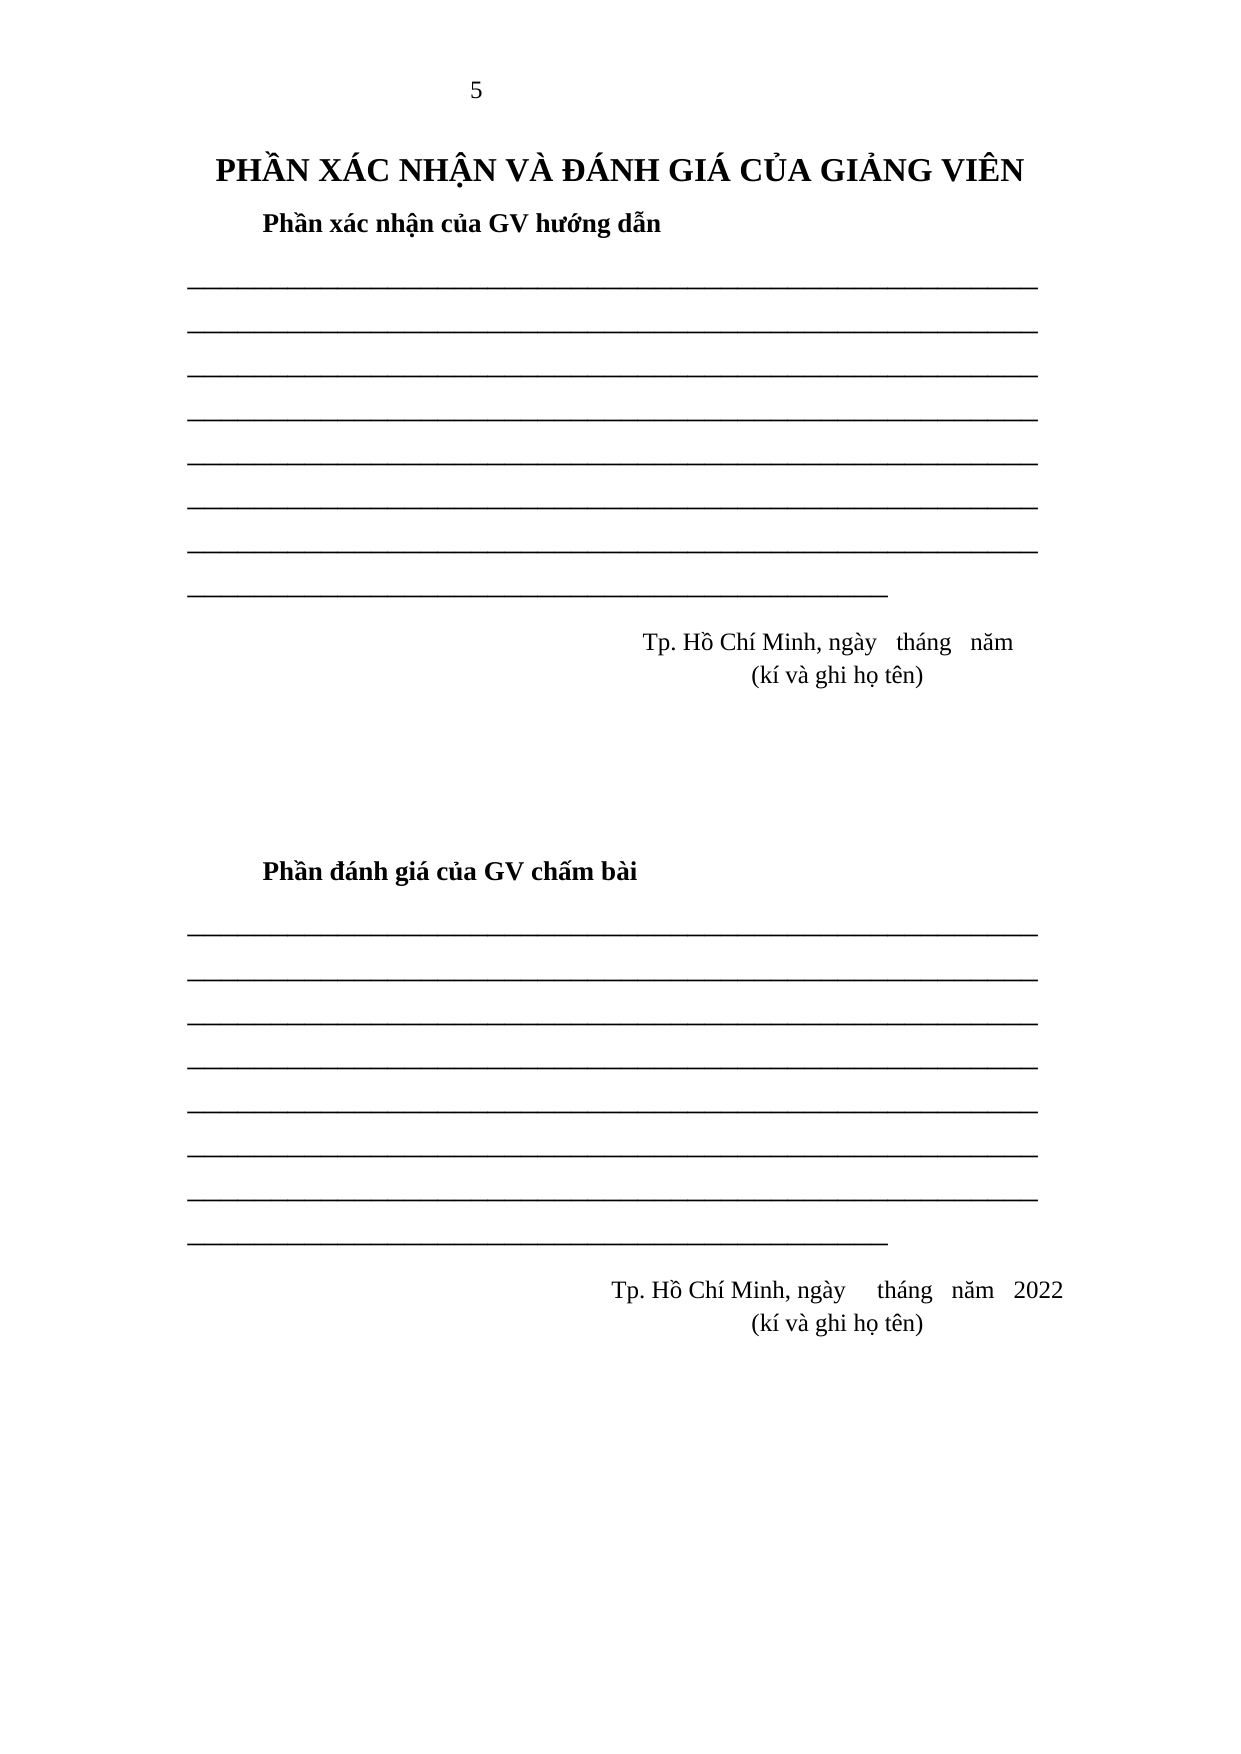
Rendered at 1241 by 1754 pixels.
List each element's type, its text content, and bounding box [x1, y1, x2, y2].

text Phần xác nhận của GV hướng dẫn [187, 207, 1053, 239]
text _______________________________________________________________________________________________________________________________________________________________________________________________________________________________________________________________________________________________________________________________________________________________________________________________________________ [187, 902, 1053, 1248]
text PHẦN XÁC NHẬN VÀ ĐÁNH GIÁ CỦA GIẢNG VIÊN [187, 150, 1053, 188]
text Phần đánh giá của GV chấm bài [187, 855, 1053, 886]
text (kí và ghi họ tên) [187, 661, 1053, 689]
text _______________________________________________________________________________________________________________________________________________________________________________________________________________________________________________________________________________________________________________________________________________________________________________________________________________ [187, 254, 1053, 601]
text (kí và ghi họ tên) [187, 1308, 1053, 1337]
text Tp. Hồ Chí Minh, ngày tháng năm [187, 627, 1053, 656]
text Tp. Hồ Chí Minh, ngày tháng năm 2022 [187, 1275, 1053, 1304]
